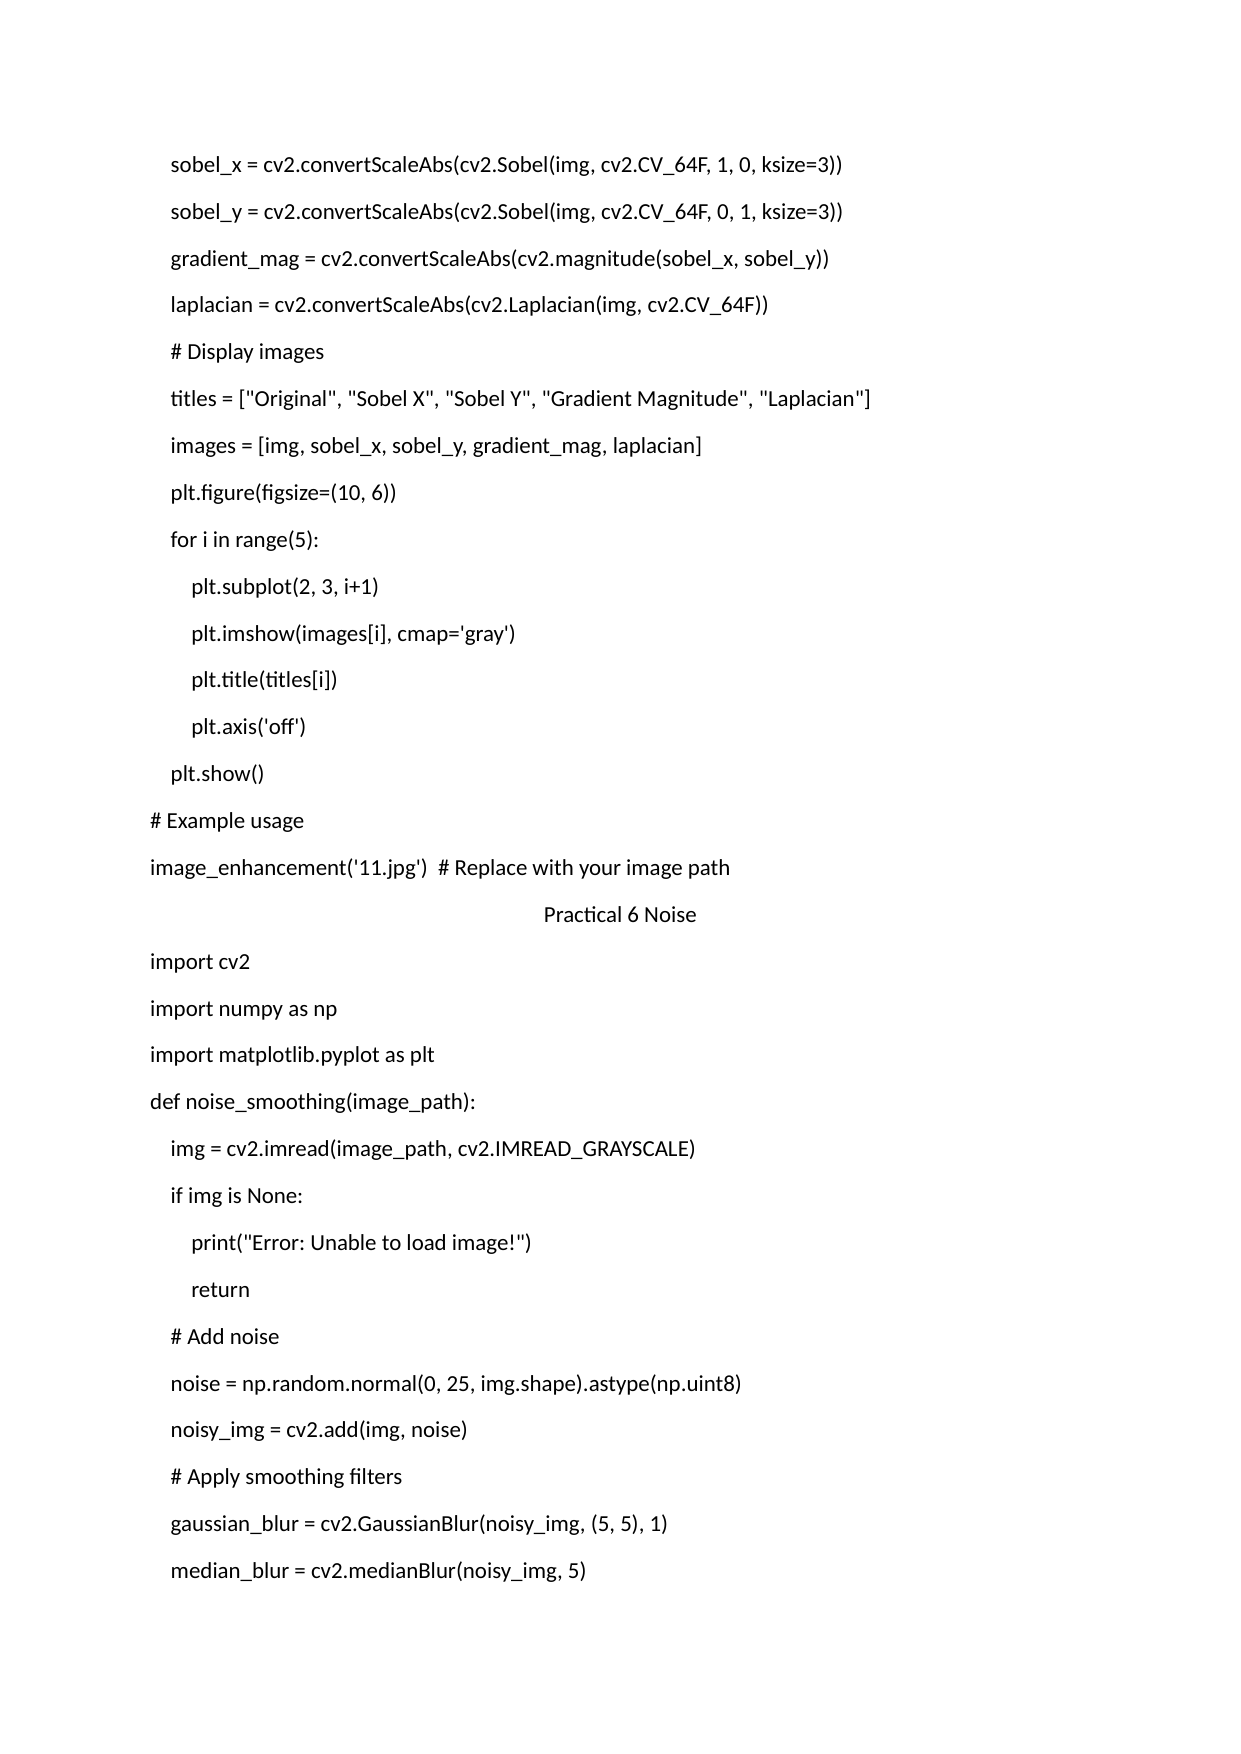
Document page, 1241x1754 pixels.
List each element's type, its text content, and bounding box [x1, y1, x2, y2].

text Practical 6 Noise [150, 900, 1090, 928]
text # Display images [150, 337, 1090, 366]
text noisy_img = cv2.add(img, noise) [150, 1416, 1090, 1444]
text laplacian = cv2.convertScaleAbs(cv2.Laplacian(img, cv2.CV_64F)) [150, 291, 1090, 319]
text median_blur = cv2.medianBlur(noisy_img, 5) [150, 1556, 1090, 1584]
text plt.axis('off') [150, 712, 1090, 741]
text noise = np.random.normal(0, 25, img.shape).astype(np.uint8) [150, 1369, 1090, 1397]
text plt.show() [150, 759, 1090, 787]
text for i in range(5): [150, 525, 1090, 553]
text sobel_y = cv2.convertScaleAbs(cv2.Sobel(img, cv2.CV_64F, 0, 1, ksize=3)) [150, 197, 1090, 225]
text # Example usage [150, 806, 1090, 834]
text print("Error: Unable to load image!") [150, 1228, 1090, 1256]
text titles = ["Original", "Sobel X", "Sobel Y", "Gradient Magnitude", "Laplacian"] [150, 384, 1090, 412]
text plt.figure(figsize=(10, 6)) [150, 478, 1090, 506]
text import numpy as np [150, 994, 1090, 1022]
text img = cv2.imread(image_path, cv2.IMREAD_GRAYSCALE) [150, 1134, 1090, 1162]
text import cv2 [150, 947, 1090, 975]
text # Add noise [150, 1322, 1090, 1350]
text sobel_x = cv2.convertScaleAbs(cv2.Sobel(img, cv2.CV_64F, 1, 0, ksize=3)) [150, 150, 1090, 178]
text return [150, 1275, 1090, 1303]
text plt.subplot(2, 3, i+1) [150, 572, 1090, 600]
text images = [img, sobel_x, sobel_y, gradient_mag, laplacian] [150, 431, 1090, 459]
text if img is None: [150, 1181, 1090, 1209]
text gradient_mag = cv2.convertScaleAbs(cv2.magnitude(sobel_x, sobel_y)) [150, 244, 1090, 272]
text import matplotlib.pyplot as plt [150, 1041, 1090, 1069]
text plt.imshow(images[i], cmap='gray') [150, 619, 1090, 647]
text image_enhancement('11.jpg') # Replace with your image path [150, 853, 1090, 881]
text def noise_smoothing(image_path): [150, 1087, 1090, 1116]
text # Apply smoothing filters [150, 1462, 1090, 1491]
text gaussian_blur = cv2.GaussianBlur(noisy_img, (5, 5), 1) [150, 1509, 1090, 1537]
text plt.title(titles[i]) [150, 666, 1090, 694]
